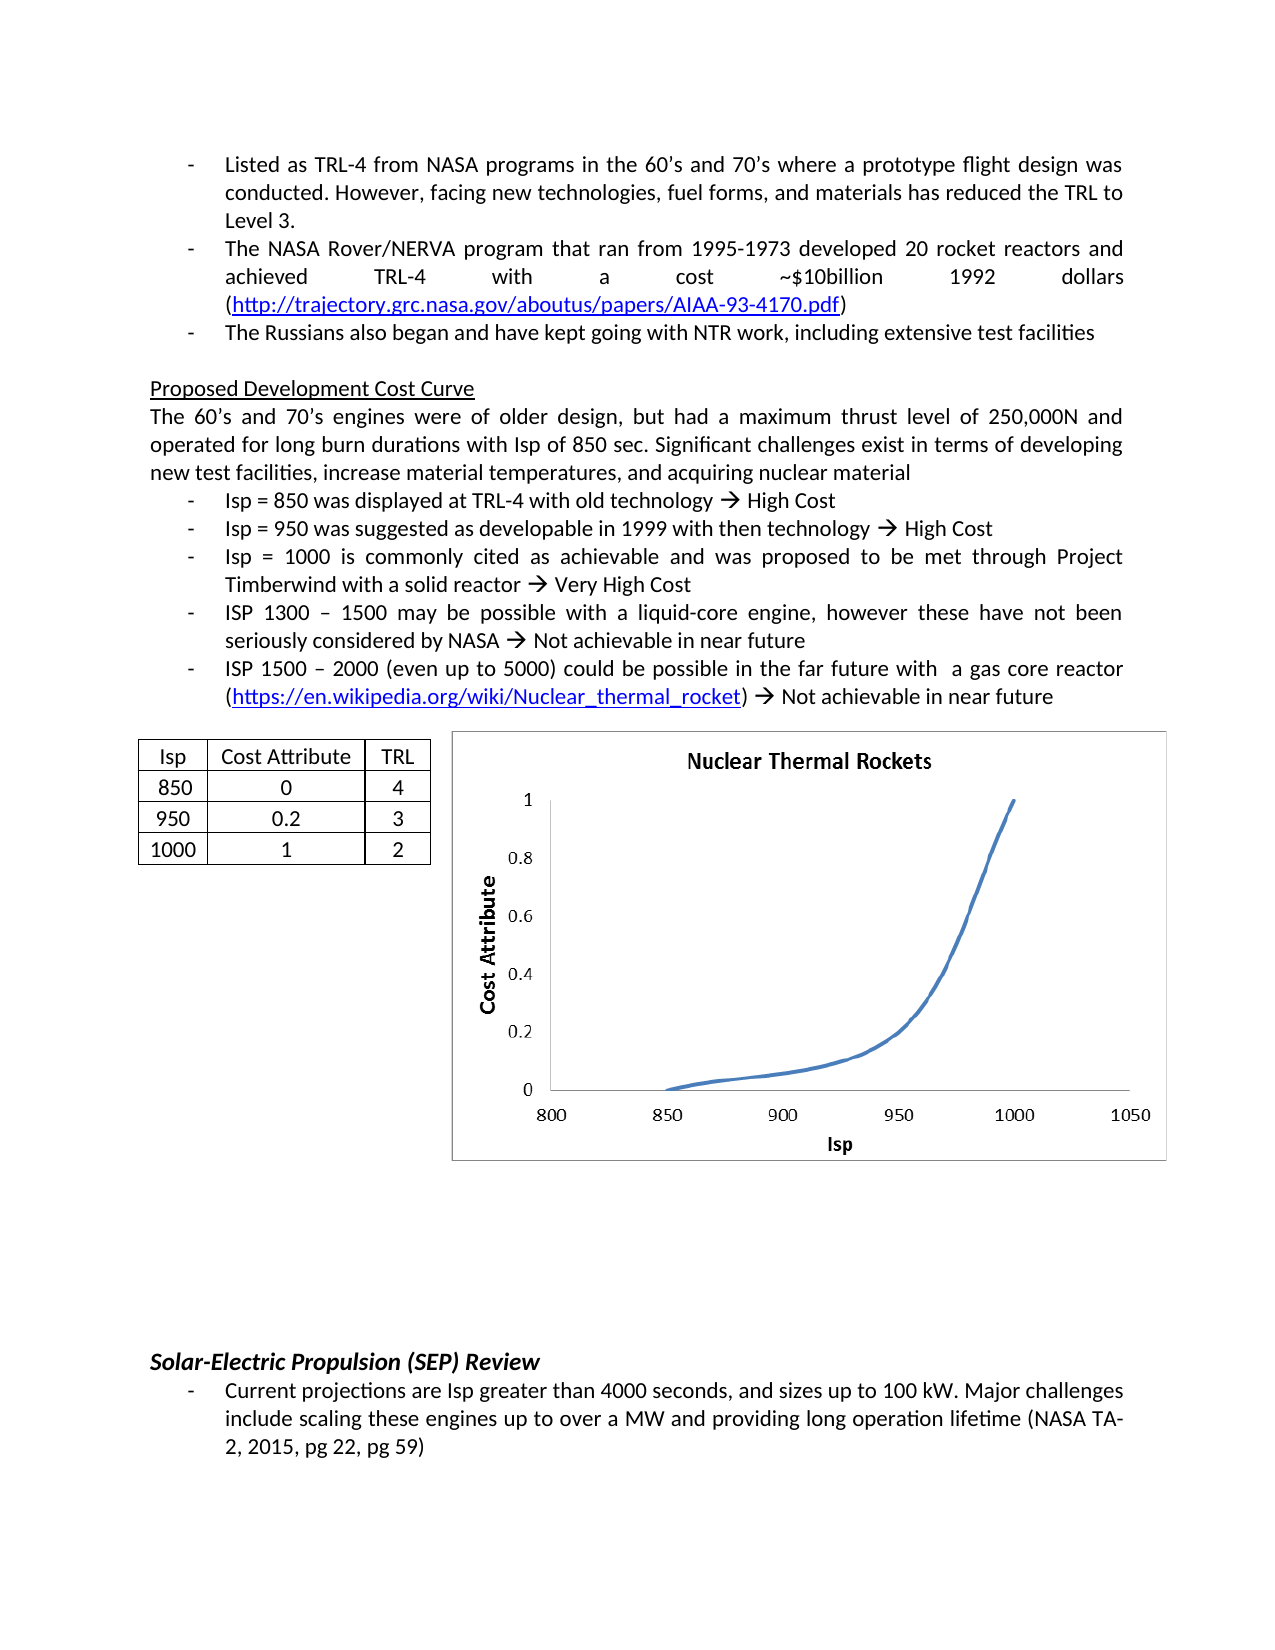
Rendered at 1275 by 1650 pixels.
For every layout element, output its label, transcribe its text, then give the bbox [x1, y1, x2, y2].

table_cell 950 [139, 802, 207, 832]
list Isp = 850 was displayed at TRL-4 with old technology High Cost [187, 486, 1125, 514]
list Isp = 1000 is commonly cited as achievable and was proposed to be met through Project Timberwind with a solid reactor Very High Cost [187, 542, 1125, 598]
text Proposed Development Cost Curve [150, 374, 1125, 402]
text Solar-Electric Propulsion (SEP) Review [150, 1346, 1125, 1376]
table_cell 2 [366, 833, 430, 863]
list Current projections are Isp greater than 4000 seconds, and sizes up to 100 kW. Major challenges include scaling these engines up to over a MW and providing long operation lifetime (NASA TA-2, 2015, pg 22, pg 59) [187, 1376, 1125, 1460]
table_cell 4 [366, 771, 430, 801]
text The 60’s and 70’s engines were of older design, but had a maximum thrust level of 250,000N and operated for long burn durations with Isp of 850 sec. Significant challenges exist in terms of developing new test facilities, increase material temperatures, and acquiring nuclear material [150, 402, 1125, 486]
table_cell 1000 [139, 833, 207, 863]
table_header Isp [139, 740, 207, 770]
table_cell 3 [366, 802, 430, 832]
table_header TRL [366, 740, 430, 770]
table_cell 1 [208, 833, 364, 863]
table_cell 0.2 [208, 802, 364, 832]
list The NASA Rover/NERVA program that ran from 1995-1973 developed 20 rocket reactors and achieved TRL-4 with a cost ~$10billion 1992 dollars (http://trajectory.grc.nasa.gov/aboutus/papers/AIAA-93-4170.pdf) [187, 234, 1125, 318]
list ISP 1500 – 2000 (even up to 5000) could be possible in the far future with a gas core reactor (https://en.wikipedia.org/wiki/Nuclear_thermal_rocket) Not achievable in near future [187, 654, 1125, 710]
list Isp = 950 was suggested as developable in 1999 with then technology High Cost [187, 514, 1125, 542]
list Listed as TRL-4 from NASA programs in the 60’s and 70’s where a prototype flight design was conducted. However, facing new technologies, fuel forms, and materials has reduced the TRL to Level 3. [187, 150, 1125, 234]
table_header Cost Attribute [208, 740, 364, 770]
list ISP 1300 – 1500 may be possible with a liquid-core engine, however these have not been seriously considered by NASA Not achievable in near future [187, 598, 1125, 654]
picture [451, 731, 1167, 1161]
table_cell 850 [139, 771, 207, 801]
list The Russians also began and have kept going with NTR work, including extensive test facilities [187, 318, 1125, 346]
table_cell 0 [208, 771, 364, 801]
